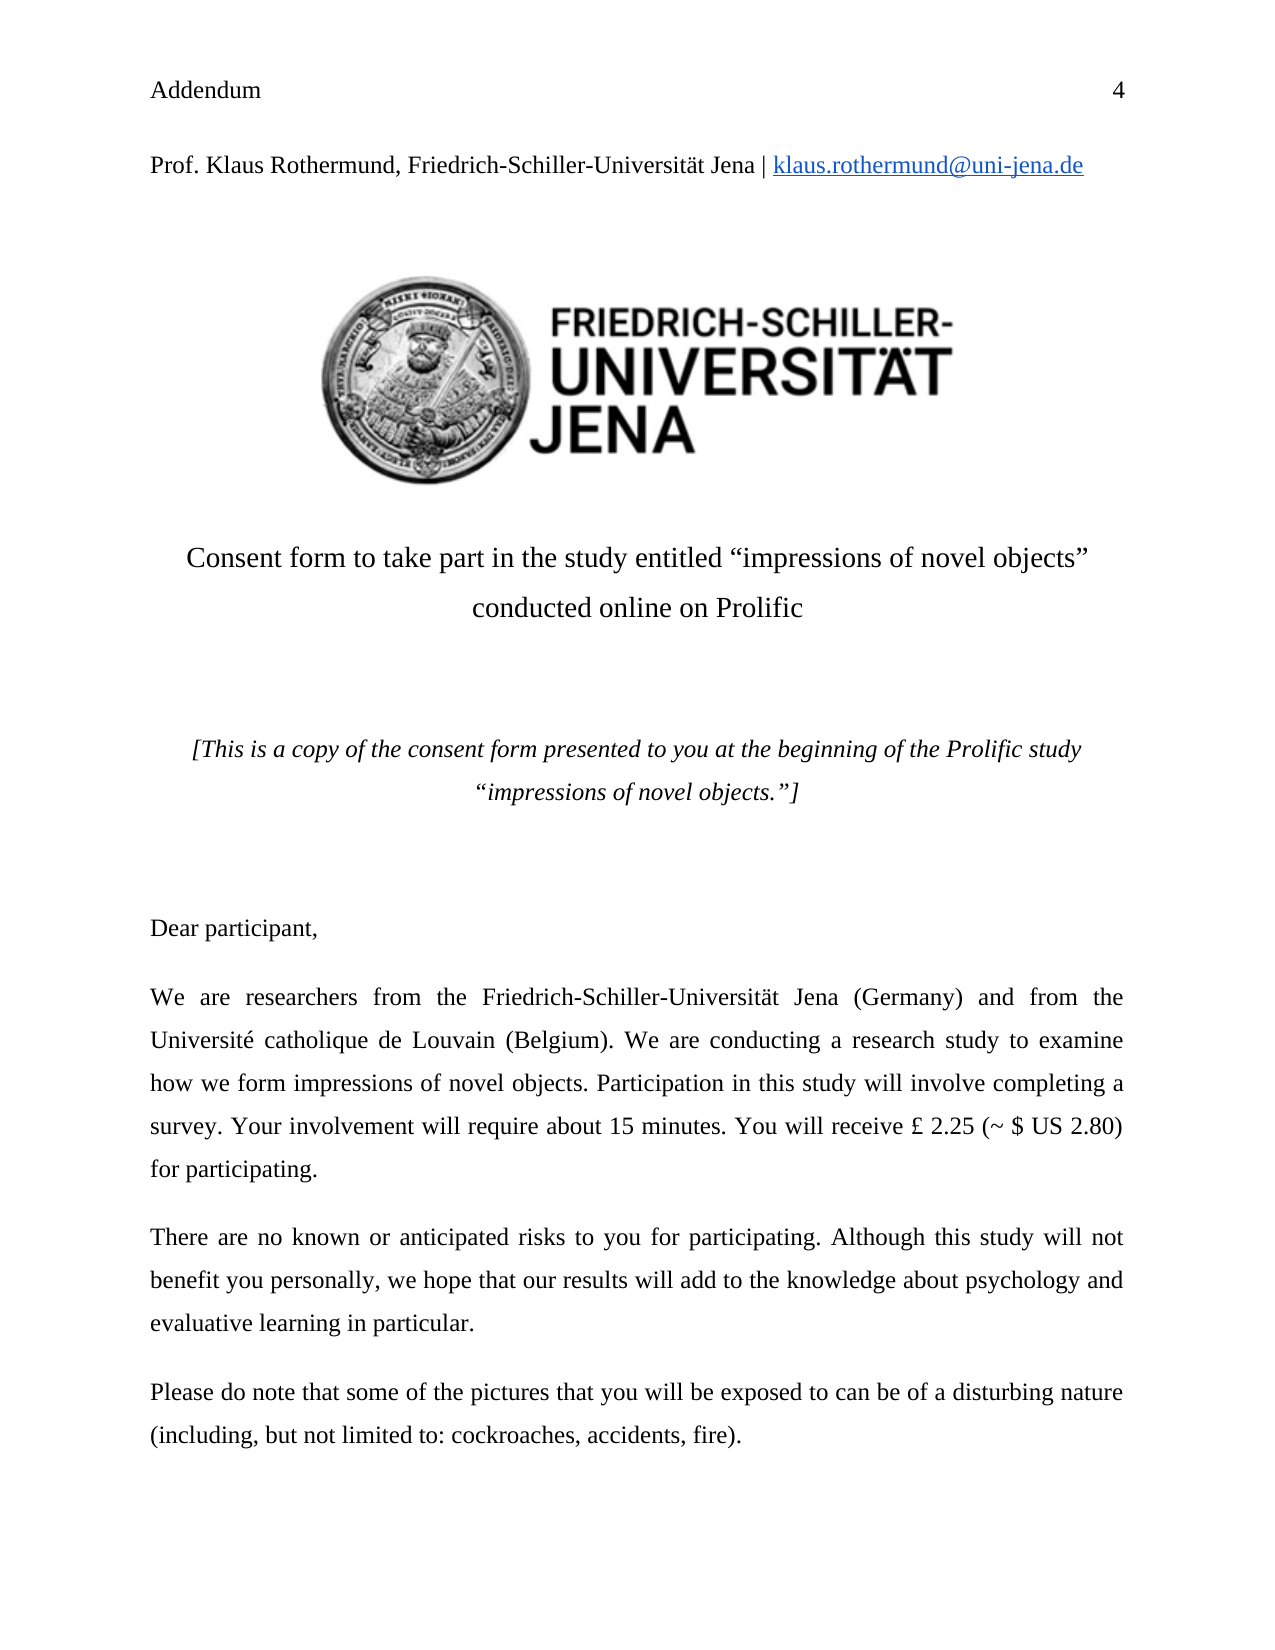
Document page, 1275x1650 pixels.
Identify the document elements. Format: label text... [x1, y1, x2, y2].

text Dear participant, [150, 913, 1125, 942]
picture [320, 275, 955, 487]
text Please do note that some of the pictures that you will be exposed to can be of a disturbing nature (including, but not limited to: cockroaches, accidents, fire). [150, 1377, 1125, 1448]
text Consent form to take part in the study entitled “impressions of novel objects” conducted online on Prolific [150, 540, 1125, 624]
text There are no known or anticipated risks to you for participating. Although this study will not benefit you personally, we hope that our results will add to the knowledge about psychology and evaluative learning in particular. [150, 1222, 1125, 1337]
text [This is a copy of the consent form presented to you at the beginning of the Prolific study “impressions of novel objects.”] [150, 734, 1125, 806]
text Prof. Klaus Rothermund, Friedrich-Schiller-Universität Jena | klaus.rothermund@uni-jena.de [150, 150, 1125, 179]
text We are researchers from the Friedrich-Schiller-Universität Jena (Germany) and from the Université catholique de Louvain (Belgium). We are conducting a research study to examine how we form impressions of novel objects. Participation in this study will involve completing a survey. Your involvement will require about 15 minutes. You will receive £ 2.25 (~ $ US 2.80) for participating. [150, 982, 1125, 1183]
